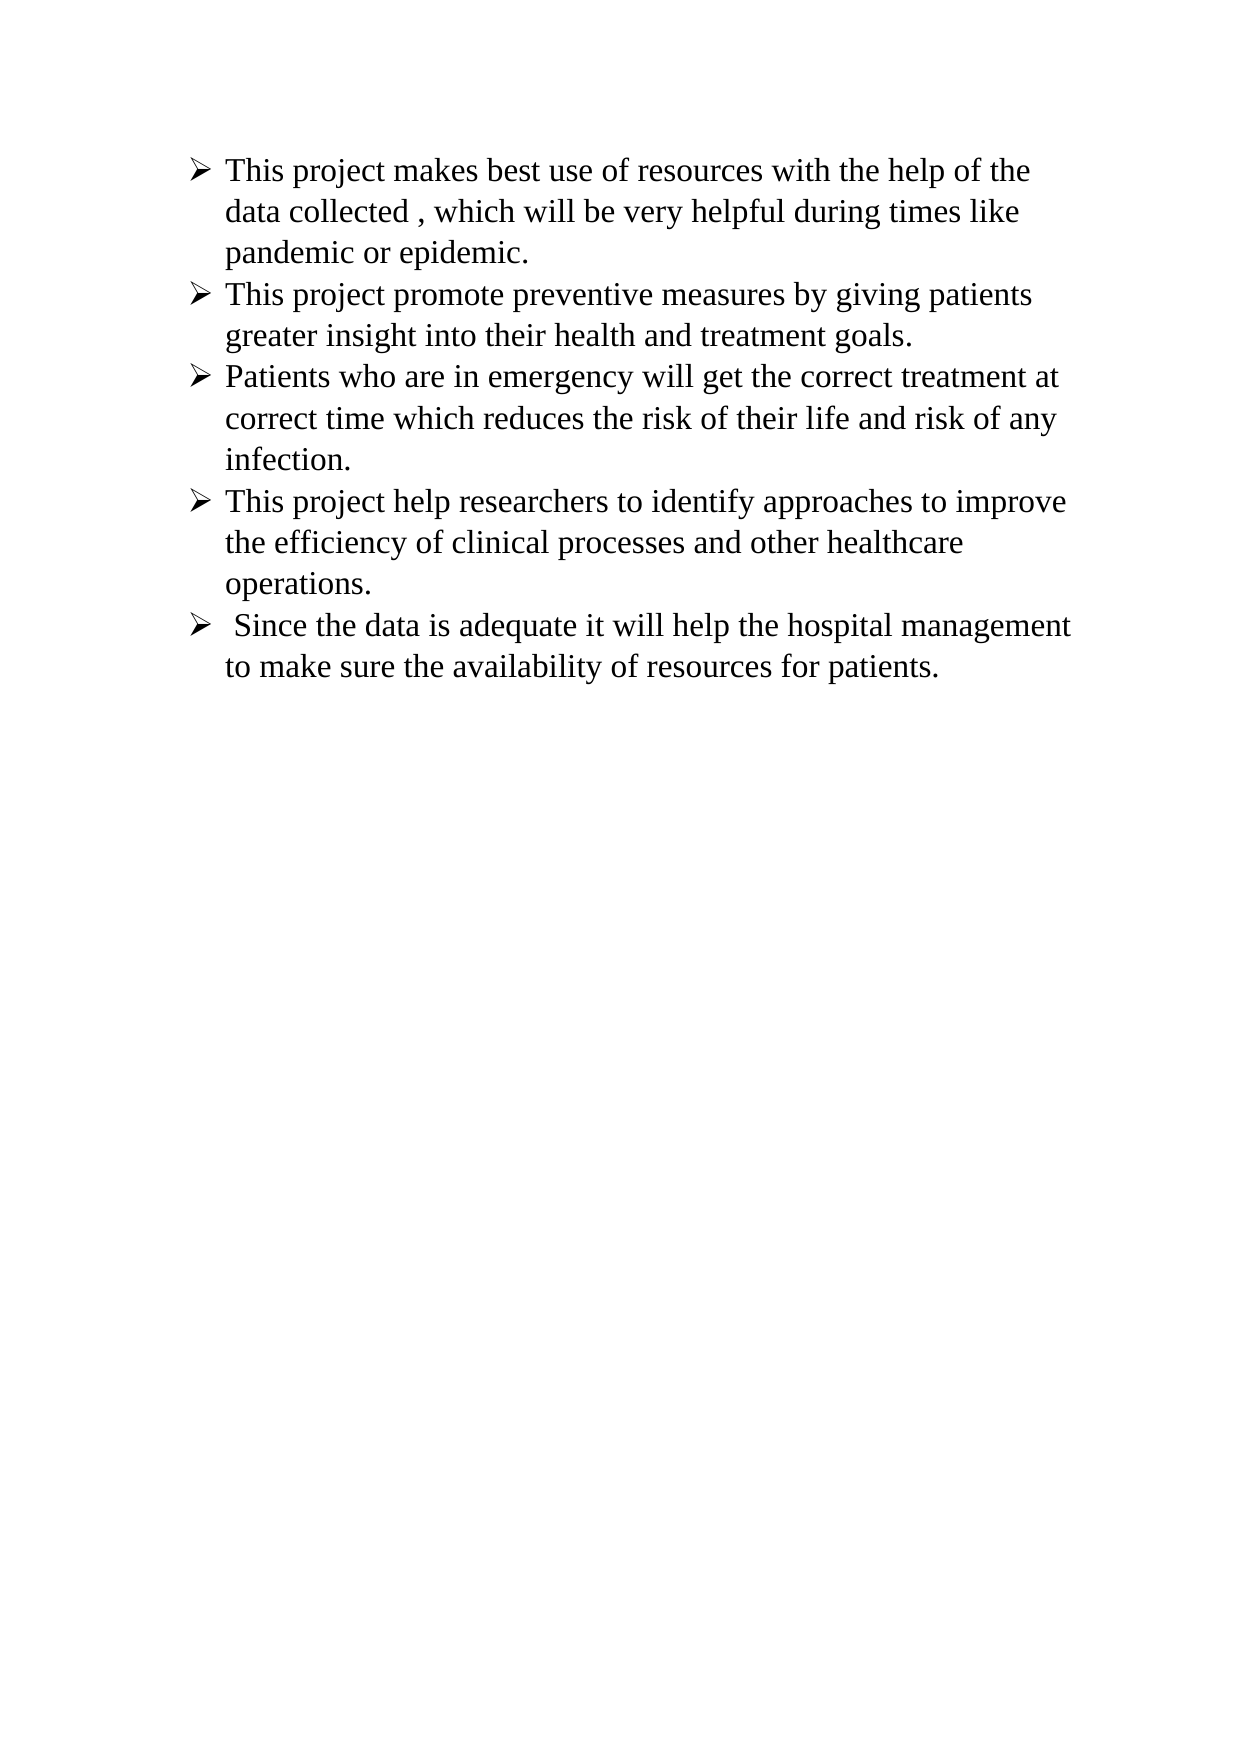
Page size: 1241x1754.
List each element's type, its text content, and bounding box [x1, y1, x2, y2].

list This project help researchers to identify approaches to improve the efficiency of clinical processes and other healthcare operations. [187, 481, 1090, 602]
list Patients who are in emergency will get the correct treatment at correct time which reduces the risk of their life and risk of any infection. [187, 357, 1090, 478]
list Since the data is adequate it will help the hospital management to make sure the availability of resources for patients. [187, 605, 1090, 684]
list This project promote preventive measures by giving patients greater insight into their health and treatment goals. [187, 274, 1090, 354]
list This project makes best use of resources with the help of the data collected , which will be very helpful during times like pandemic or epidemic. [187, 150, 1090, 271]
